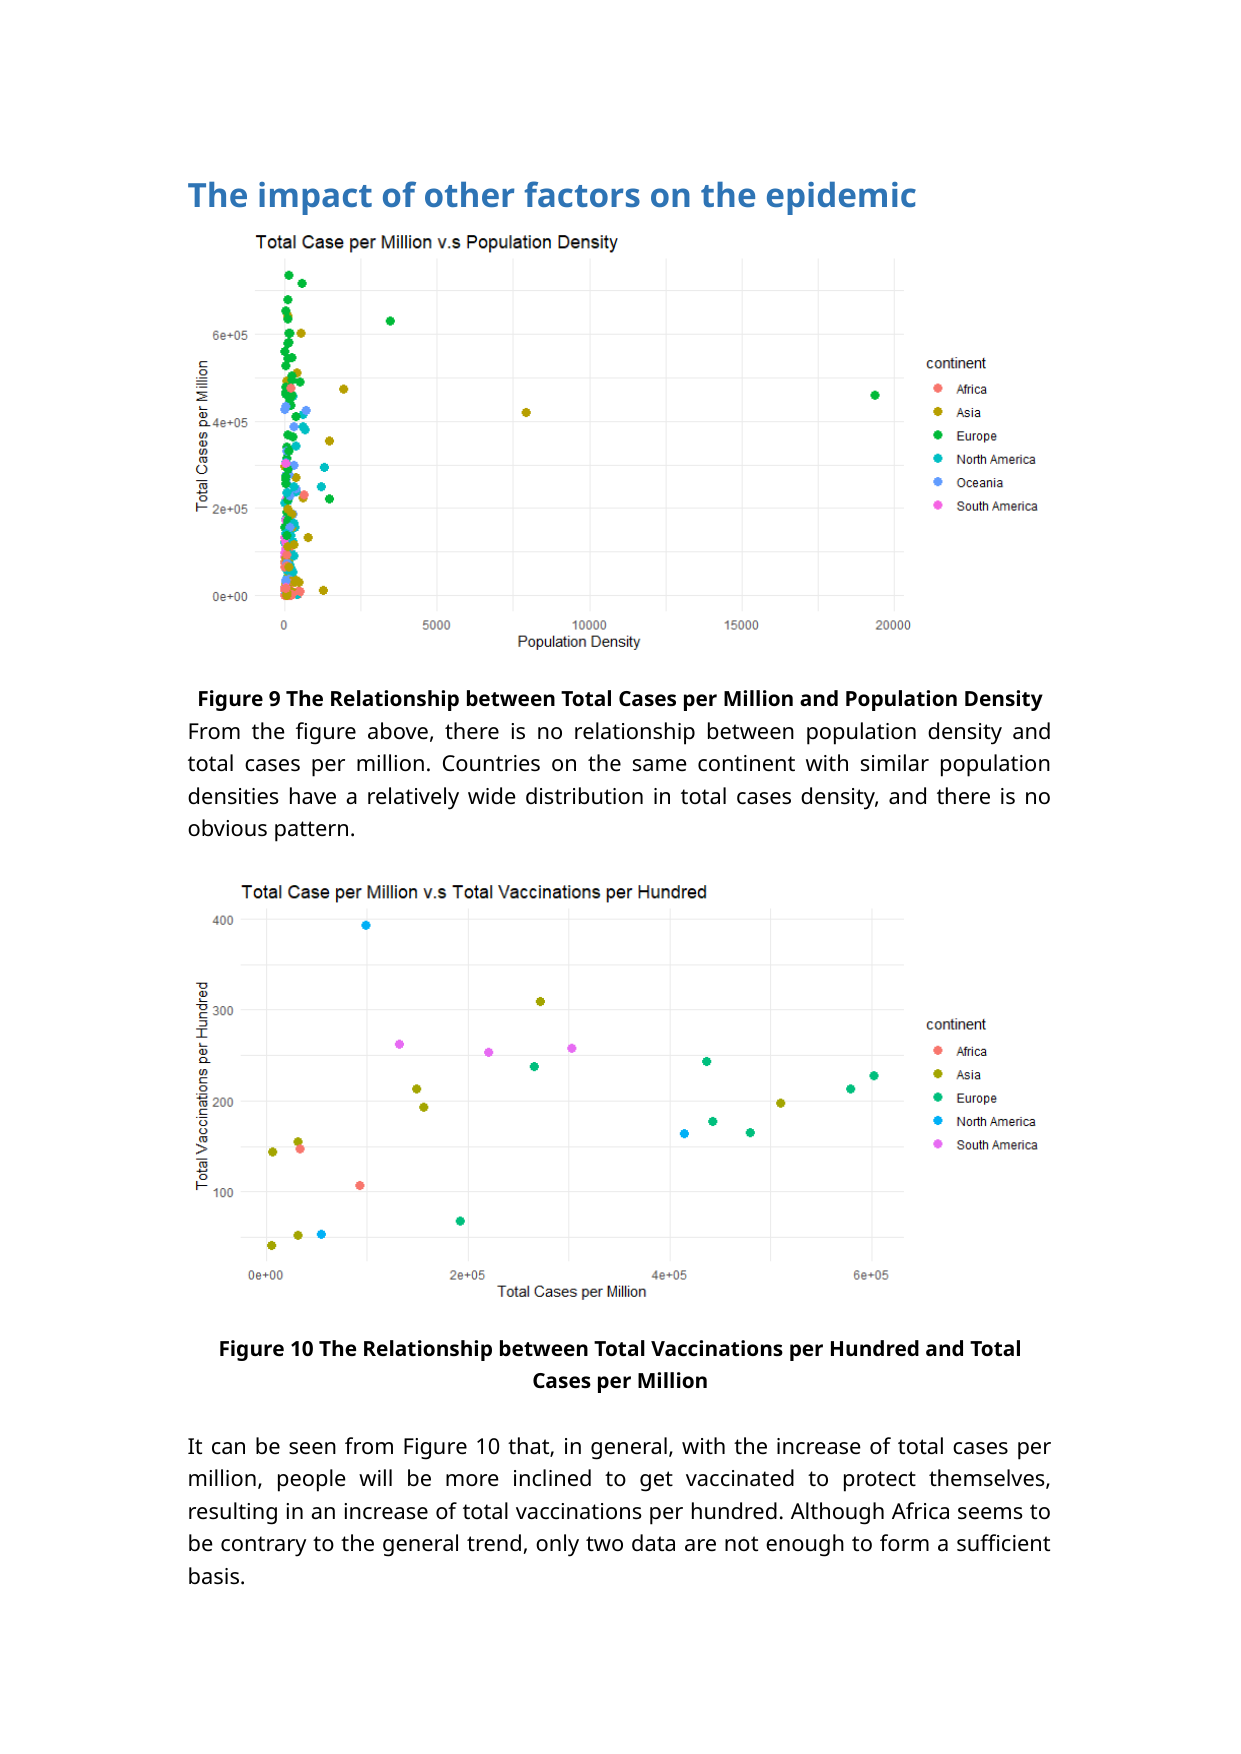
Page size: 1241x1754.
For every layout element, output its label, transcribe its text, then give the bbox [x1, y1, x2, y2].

text Figure 9 The Relationship between Total Cases per Million and Population Density [187, 682, 1053, 714]
text The impact of other factors on the epidemic [187, 162, 1053, 227]
text From the figure above, there is no relationship between population density and total cases per million. Countries on the same continent with similar population densities have a relatively wide distribution in total cases density, and there is no obvious pattern. [187, 714, 1053, 844]
text Figure 10 The Relationship between Total Vaccinations per Hundred and Total Cases per Million [187, 1332, 1053, 1397]
picture [187, 227, 1053, 657]
text It can be seen from Figure 10 that, in general, with the increase of total cases per million, people will be more inclined to get vaccinated to protect themselves, resulting in an increase of total vaccinations per hundred. Although Africa seems to be contrary to the general trend, only two data are not enough to form a sufficient basis. [187, 1429, 1053, 1592]
picture [187, 877, 1053, 1307]
